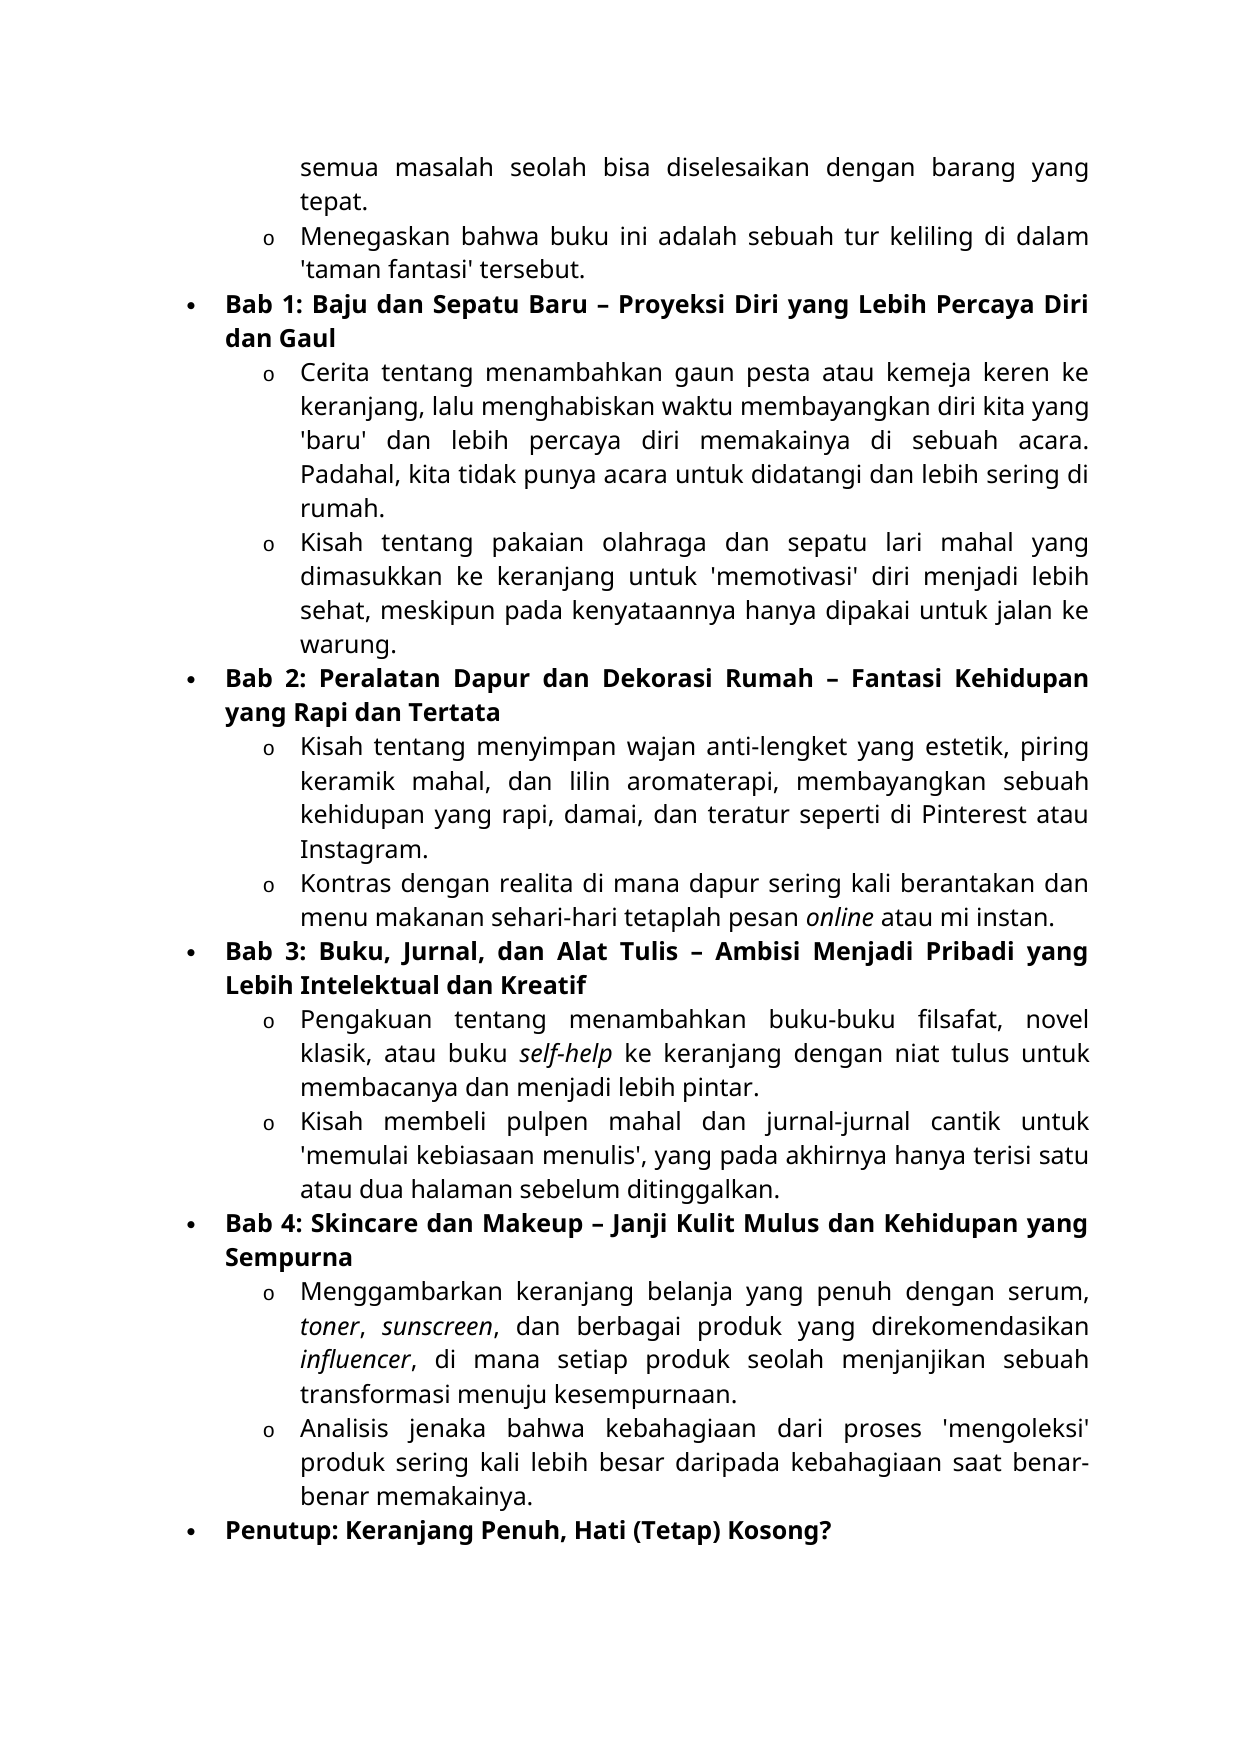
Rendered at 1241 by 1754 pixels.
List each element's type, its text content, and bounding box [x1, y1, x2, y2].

list Kisah membeli pulpen mahal dan jurnal-jurnal cantik untuk 'memulai kebiasaan menulis', yang pada akhirnya hanya terisi satu atau dua halaman sebelum ditinggalkan. [262, 1104, 1090, 1206]
list Penutup: Keranjang Penuh, Hati (Tetap) Kosong? [187, 1512, 1090, 1547]
list Menegaskan bahwa buku ini adalah sebuah tur keliling di dalam 'taman fantasi' tersebut. [262, 218, 1090, 286]
list Kisah tentang menyimpan wajan anti-lengket yang estetik, piring keramik mahal, dan lilin aromaterapi, membayangkan sebuah kehidupan yang rapi, damai, dan teratur seperti di Pinterest atau Instagram. [262, 729, 1090, 865]
list Kisah tentang pakaian olahraga dan sepatu lari mahal yang dimasukkan ke keranjang untuk 'memotivasi' diri menjadi lebih sehat, meskipun pada kenyataannya hanya dipakai untuk jalan ke warung. [262, 525, 1090, 661]
list Pengakuan tentang menambahkan buku-buku filsafat, novel klasik, atau buku self-help ke keranjang dengan niat tulus untuk membacanya dan menjadi lebih pintar. [262, 1002, 1090, 1104]
list Bab 2: Peralatan Dapur dan Dekorasi Rumah – Fantasi Kehidupan yang Rapi dan Tertata [187, 661, 1090, 729]
list Cerita tentang menambahkan gaun pesta atau kemeja keren ke keranjang, lalu menghabiskan waktu membayangkan diri kita yang 'baru' dan lebih percaya diri memakainya di sebuah acara. Padahal, kita tidak punya acara untuk didatangi dan lebih sering di rumah. [262, 354, 1090, 525]
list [262, 150, 1090, 218]
list Kontras dengan realita di mana dapur sering kali berantakan dan menu makanan sehari-hari tetaplah pesan online atau mi instan. [262, 865, 1090, 933]
list Bab 3: Buku, Jurnal, dan Alat Tulis – Ambisi Menjadi Pribadi yang Lebih Intelektual dan Kreatif [187, 933, 1090, 1002]
list Bab 4: Skincare dan Makeup – Janji Kulit Mulus dan Kehidupan yang Sempurna [187, 1206, 1090, 1274]
list Bab 1: Baju dan Sepatu Baru – Proyeksi Diri yang Lebih Percaya Diri dan Gaul [187, 286, 1090, 354]
list Analisis jenaka bahwa kebahagiaan dari proses 'mengoleksi' produk sering kali lebih besar daripada kebahagiaan saat benar-benar memakainya. [262, 1410, 1090, 1512]
list Menggambarkan keranjang belanja yang penuh dengan serum, toner, sunscreen, dan berbagai produk yang direkomendasikan influencer, di mana setiap produk seolah menjanjikan sebuah transformasi menuju kesempurnaan. [262, 1274, 1090, 1410]
